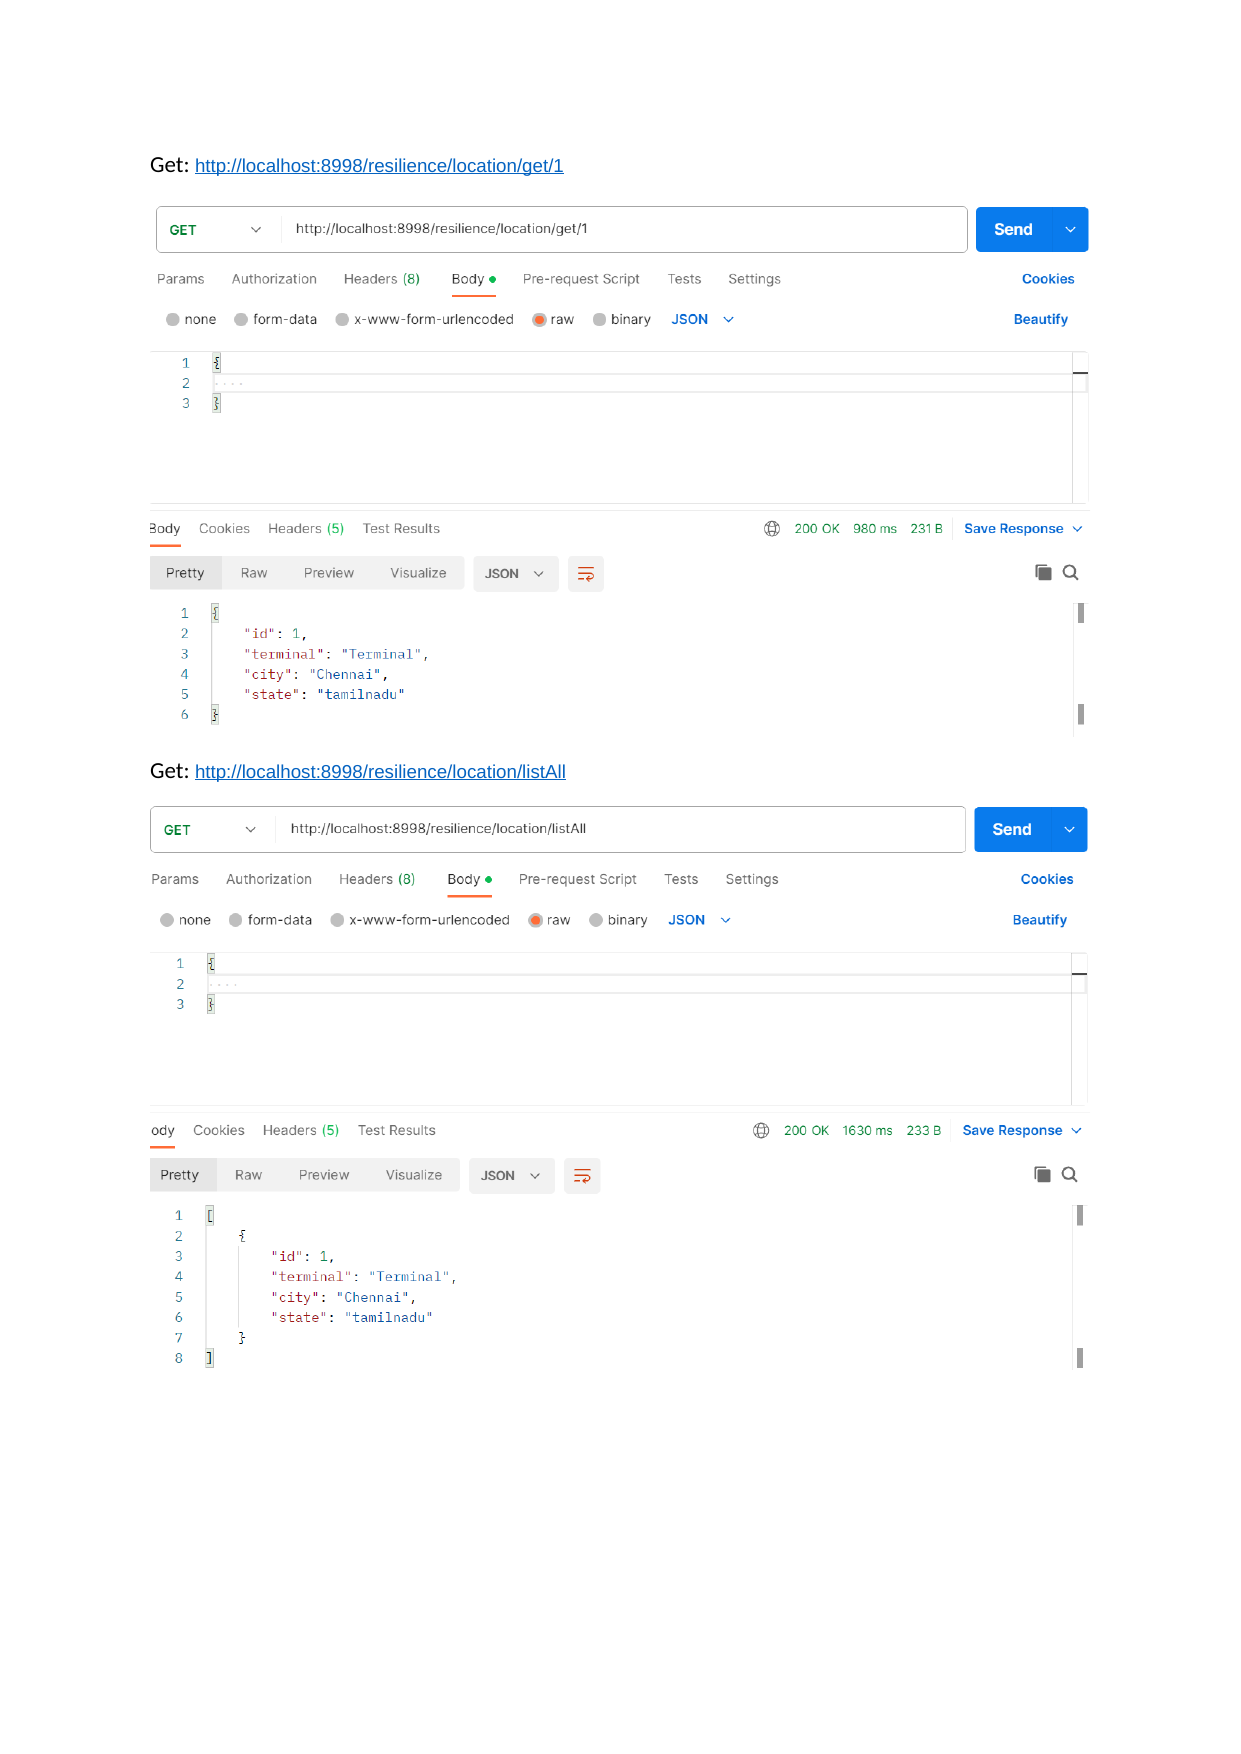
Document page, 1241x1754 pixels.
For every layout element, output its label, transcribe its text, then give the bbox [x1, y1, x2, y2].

text Get: http://localhost:8998/resilience/location/get/1 [150, 150, 1090, 178]
picture [150, 802, 1091, 1370]
text Get: http://localhost:8998/resilience/location/listAll [150, 756, 1090, 784]
picture [150, 196, 1091, 737]
